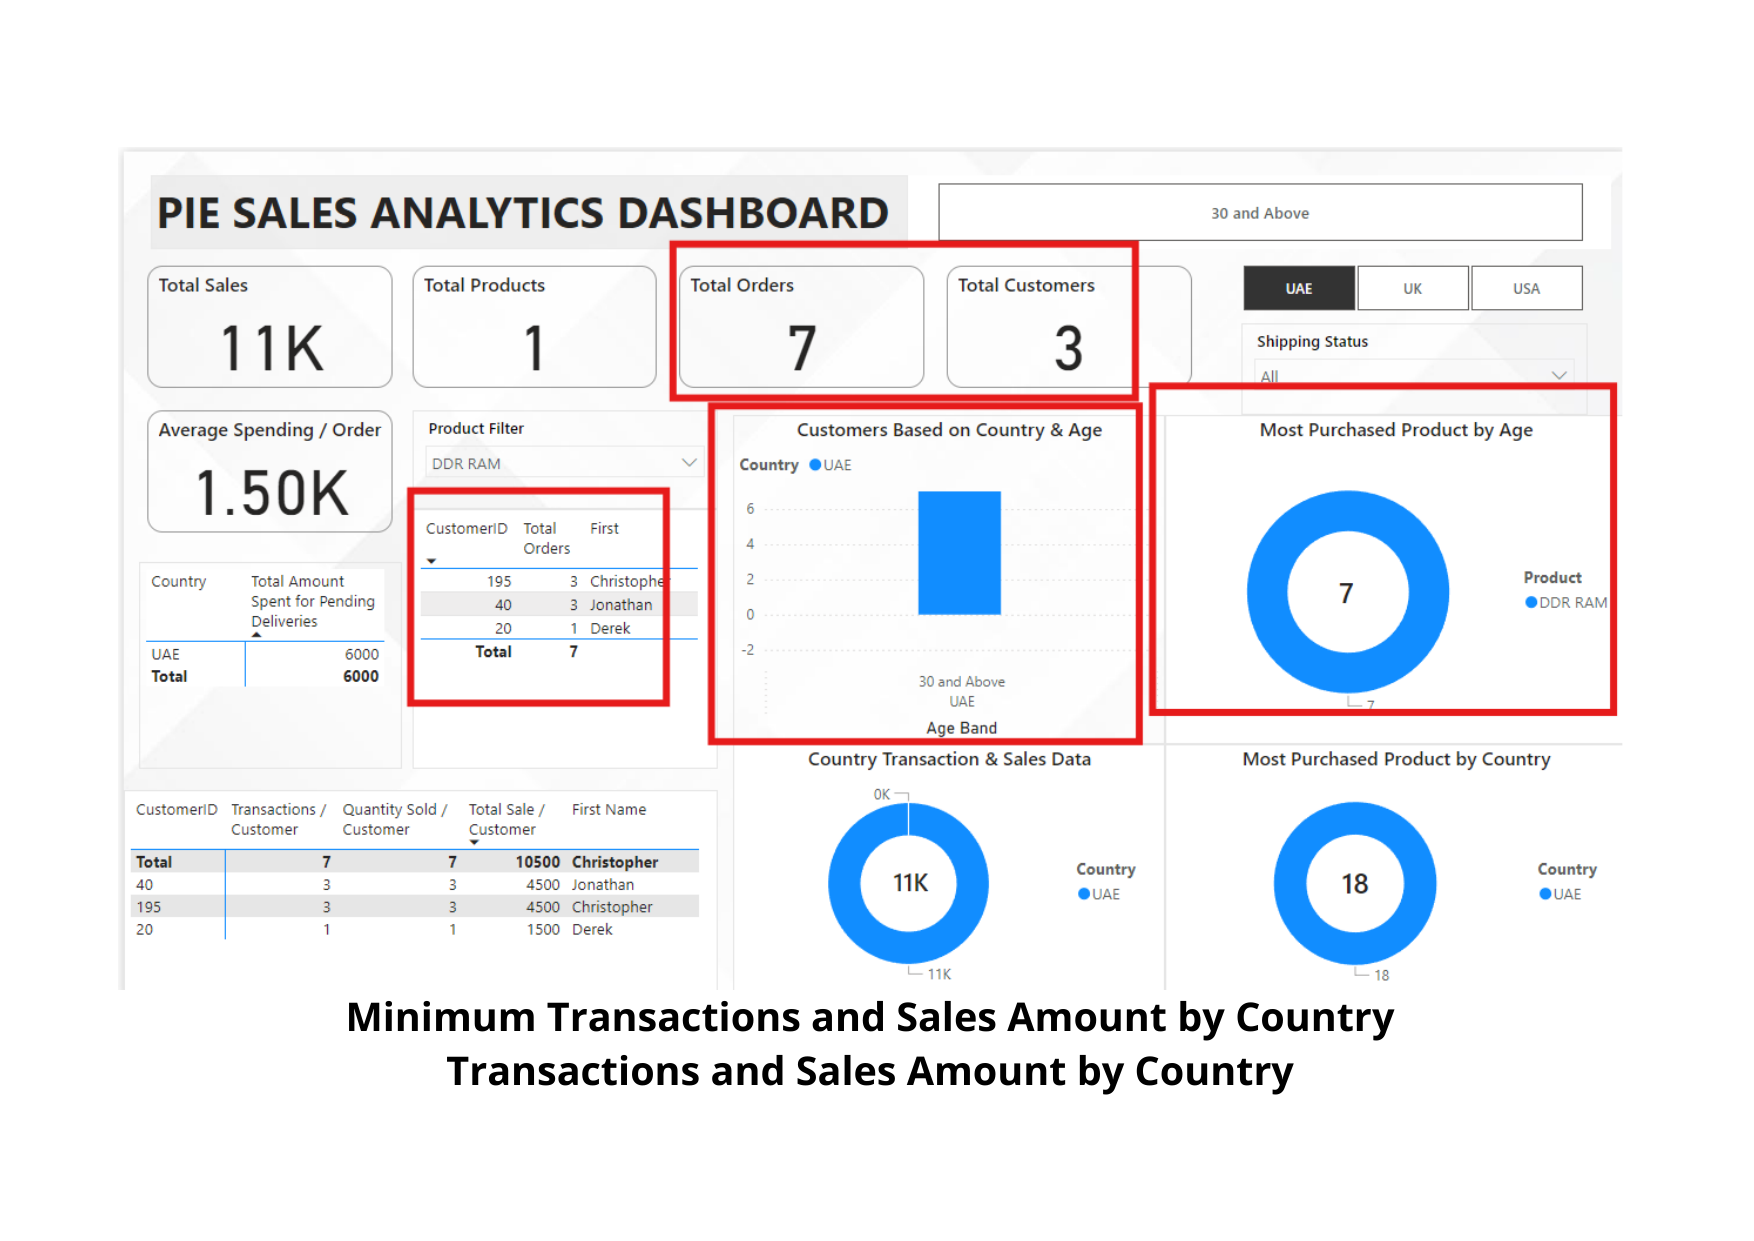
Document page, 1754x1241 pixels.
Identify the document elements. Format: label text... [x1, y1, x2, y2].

picture [118, 147, 1623, 990]
text Minimum Transactions and Sales Amount by Country Transactions and Sales Amount by Country KPI Breakdown in the Dashboard [118, 990, 1622, 1097]
